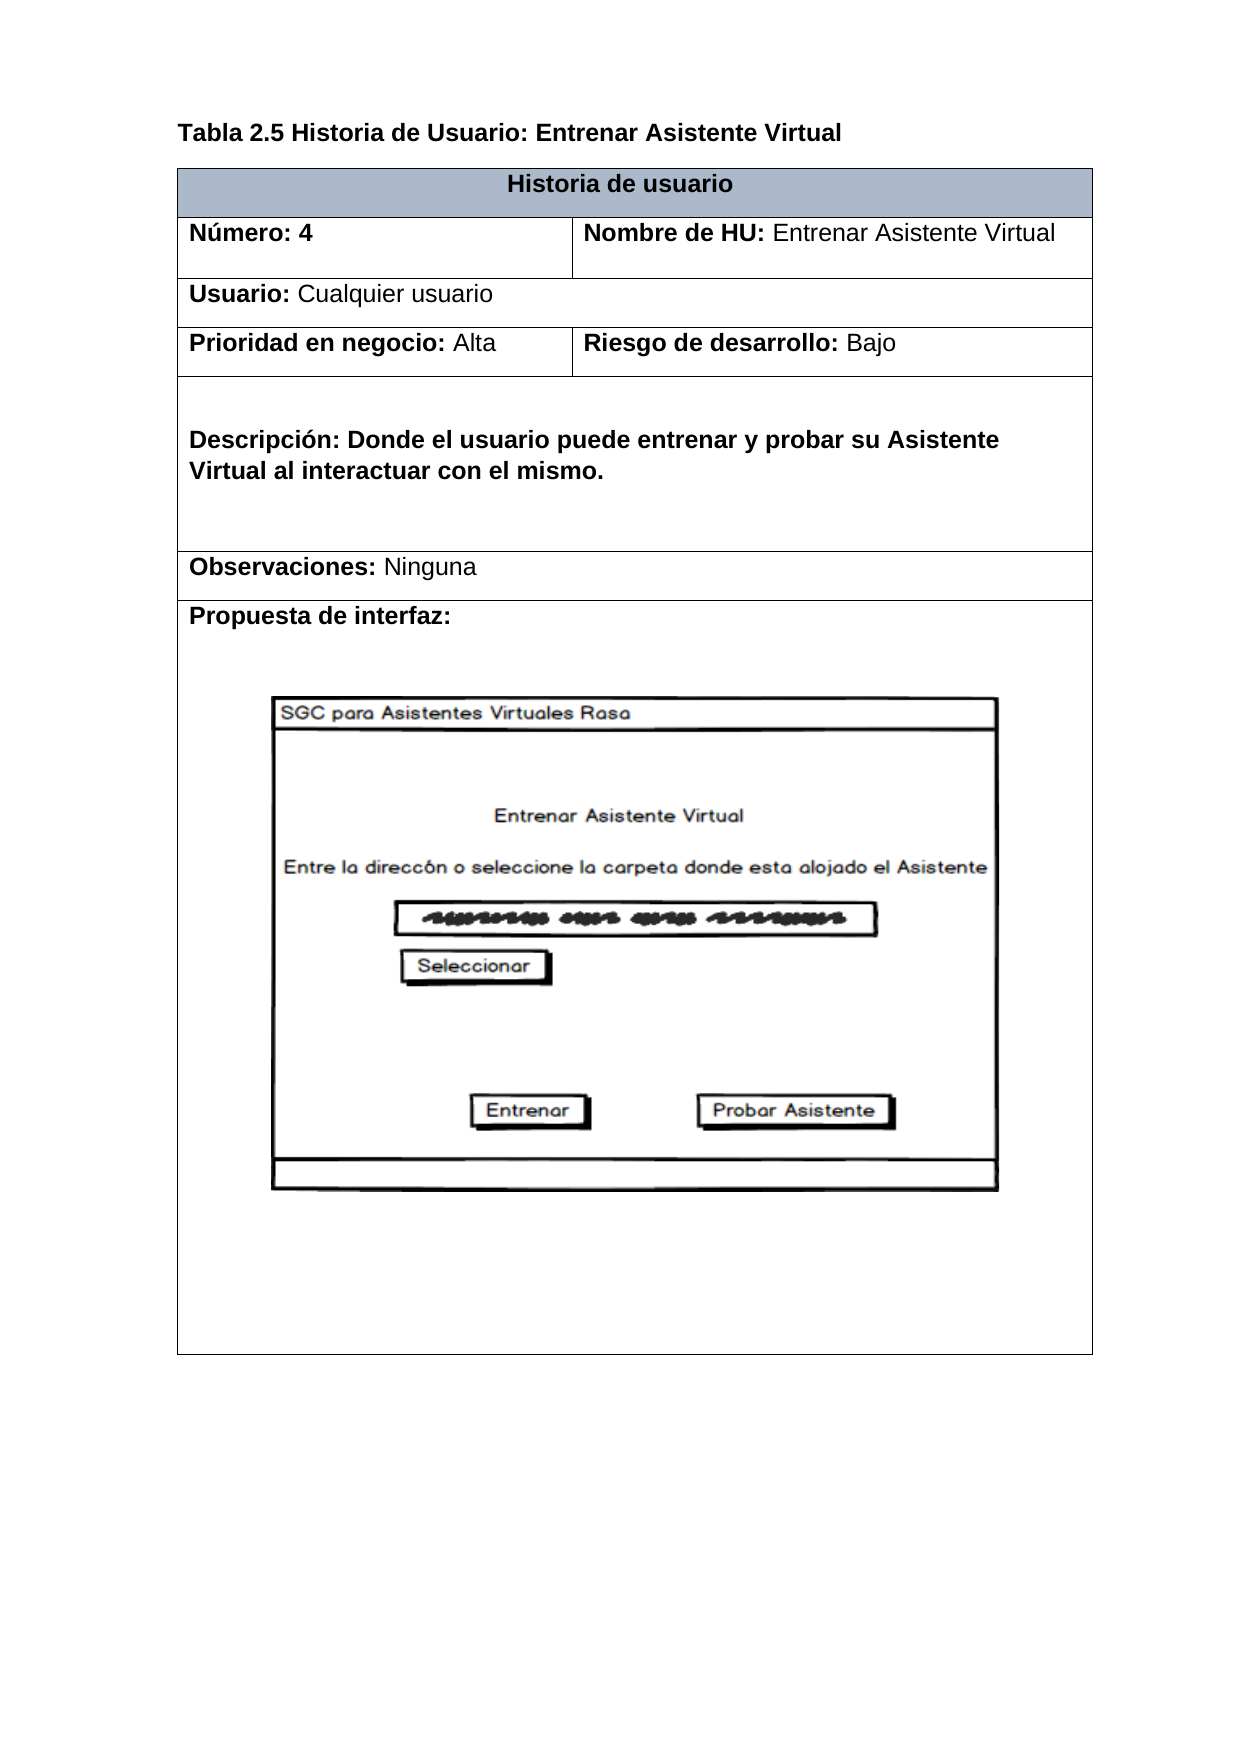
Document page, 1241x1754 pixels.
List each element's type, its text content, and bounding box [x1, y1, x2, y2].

table_cell Nombre de HU: Entrenar Asistente Virtual [573, 218, 1092, 278]
table_cell Prioridad en negocio: Alta [178, 328, 572, 376]
table_cell Riesgo de desarrollo: Bajo [573, 328, 1092, 376]
table_header Historia de usuario [178, 169, 1092, 217]
picture [271, 696, 1000, 1192]
text Tabla 2.5 Historia de Usuario: Entrenar Asistente Virtual [177, 118, 1063, 147]
table_cell Número: 4 [178, 218, 572, 278]
table_cell Descripción: Donde el usuario puede entrenar y probar su Asistente Virtual al interactuar con el mismo. [178, 377, 1092, 551]
table_cell Propuesta de interfaz: [178, 601, 1092, 1354]
table_cell Observaciones: Ninguna [178, 552, 1092, 600]
table_cell Usuario: Cualquier usuario [178, 279, 1092, 327]
